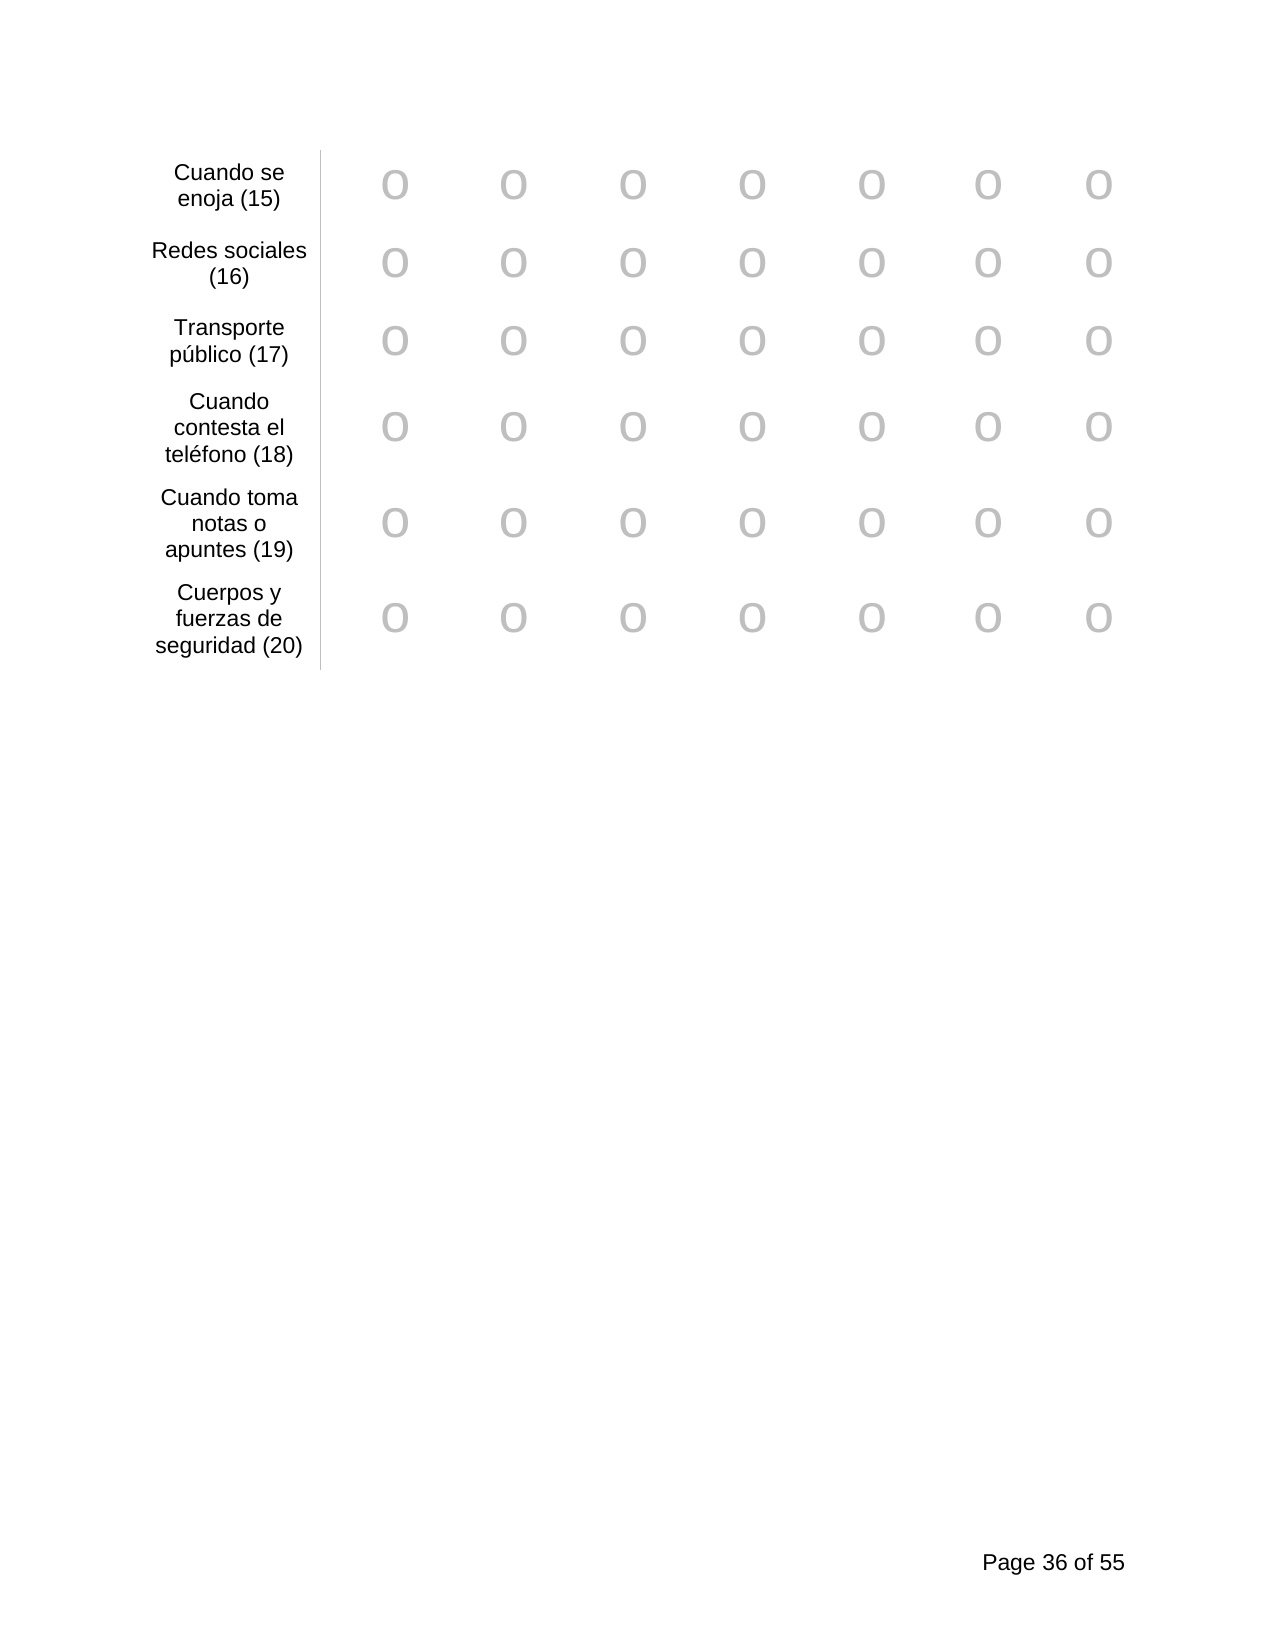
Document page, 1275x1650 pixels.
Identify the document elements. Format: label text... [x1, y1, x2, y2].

table_cell [557, 575, 676, 670]
table_cell [557, 479, 676, 574]
table_cell [915, 306, 1028, 383]
table_cell [796, 479, 915, 574]
table_cell [321, 150, 438, 228]
table_cell [438, 384, 557, 479]
table_cell [915, 384, 1028, 479]
table_cell [796, 575, 915, 670]
table_cell [321, 228, 438, 306]
table_cell [438, 150, 557, 228]
table_cell [1028, 150, 1137, 228]
table_cell Transporte público (17) [138, 306, 320, 383]
table_cell [676, 384, 796, 479]
table_cell [915, 150, 1028, 228]
table_cell [438, 228, 557, 306]
table_cell [796, 228, 915, 306]
table_cell [796, 150, 915, 228]
table_cell [796, 384, 915, 479]
table_cell [796, 306, 915, 383]
table_cell [676, 228, 796, 306]
table_cell [557, 384, 676, 479]
table_cell [557, 228, 676, 306]
table_cell [915, 479, 1028, 574]
table_cell Cuando contesta el teléfono (18) [138, 384, 320, 479]
table_cell [1028, 228, 1137, 306]
table_cell [915, 228, 1028, 306]
table_cell [676, 306, 796, 383]
table_cell [321, 479, 438, 574]
table_cell [438, 479, 557, 574]
table_cell [1028, 575, 1137, 670]
table_cell [1028, 306, 1137, 383]
table_cell [557, 306, 676, 383]
table_cell [321, 575, 438, 670]
table_cell [1028, 384, 1137, 479]
table_cell [676, 479, 796, 574]
table_cell [676, 575, 796, 670]
table_cell [915, 575, 1028, 670]
table_cell Cuando toma notas o apuntes (19) [138, 479, 320, 574]
table_cell Cuerpos y fuerzas de seguridad (20) [138, 575, 320, 670]
table_cell [321, 306, 438, 383]
table_cell Cuando se enoja (15) [138, 150, 320, 228]
table_cell [557, 150, 676, 228]
table_cell Redes sociales (16) [138, 228, 320, 306]
table_cell [438, 575, 557, 670]
table_cell [321, 384, 438, 479]
table_cell [1028, 479, 1137, 574]
table_cell [676, 150, 796, 228]
table_cell [438, 306, 557, 383]
